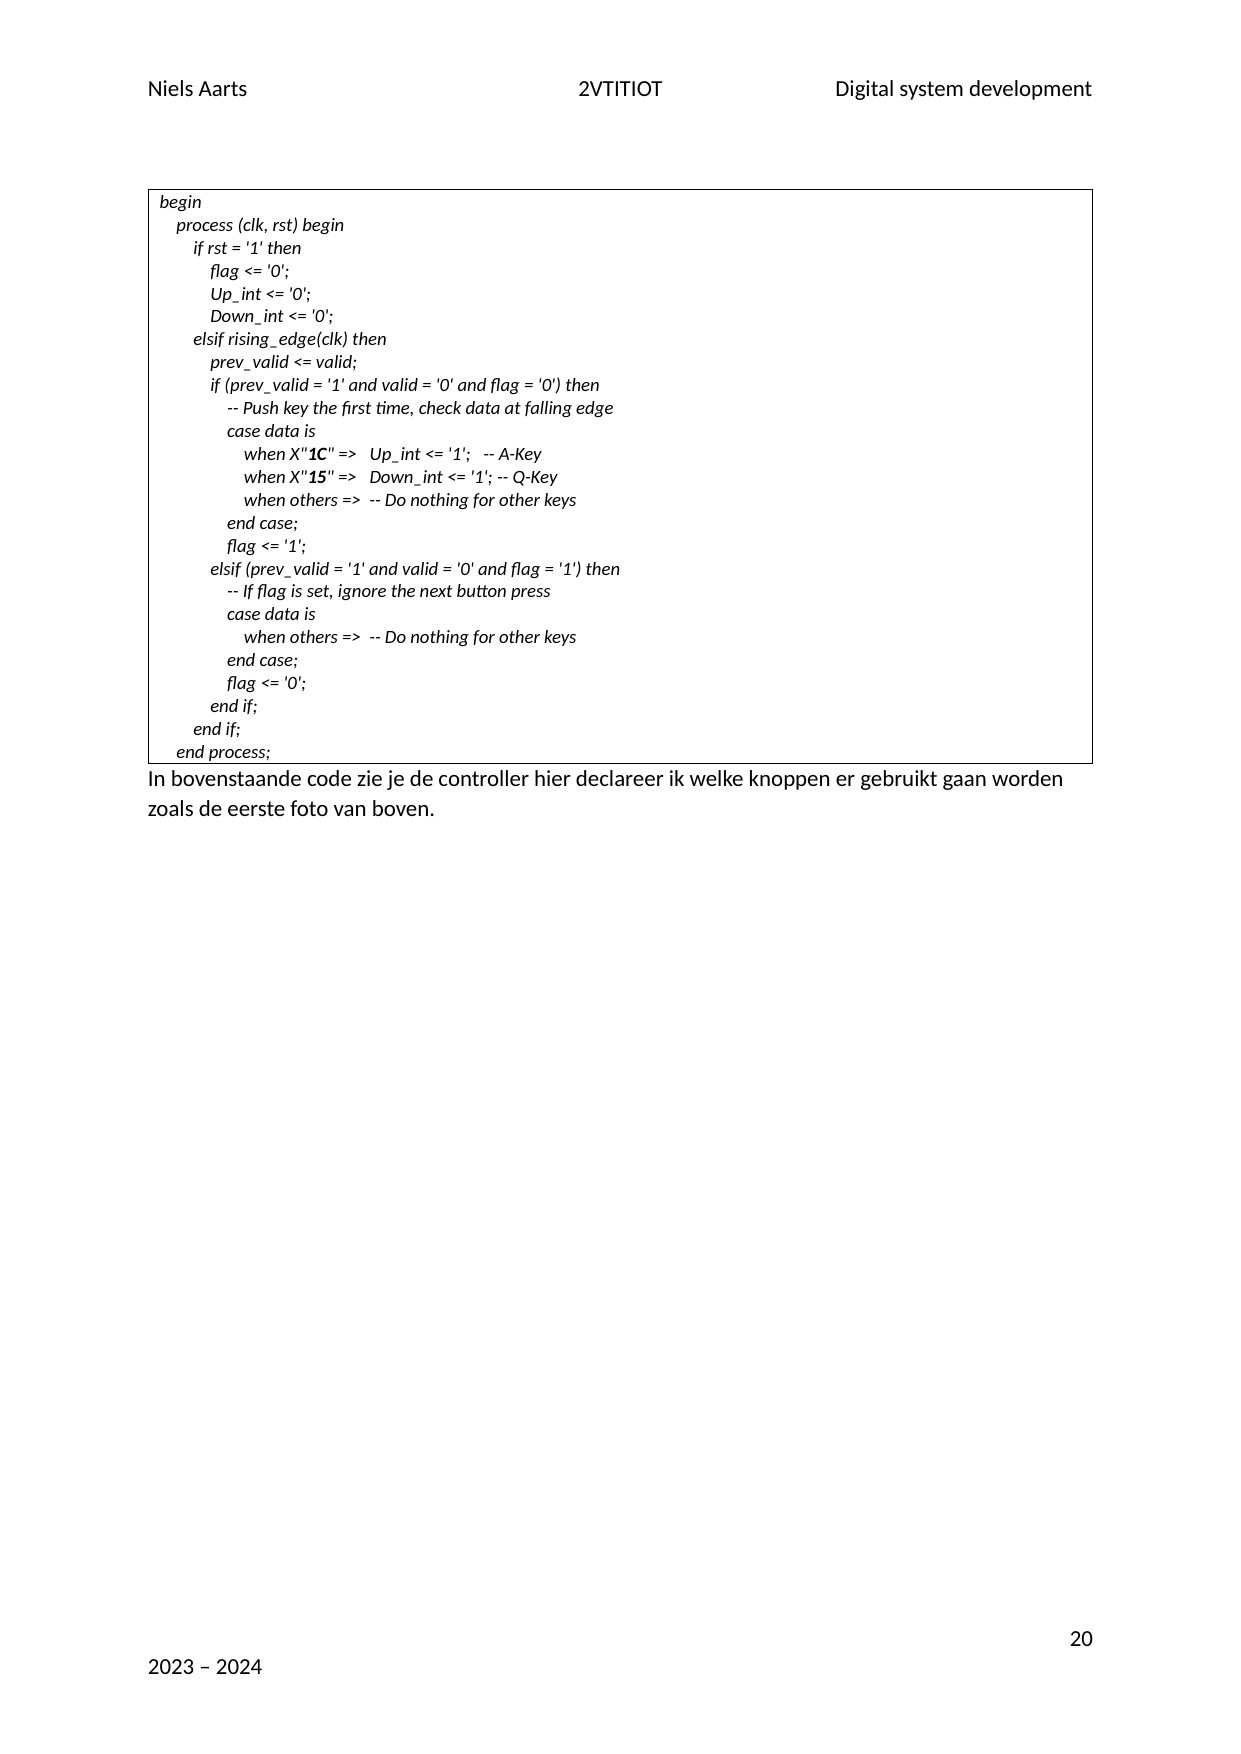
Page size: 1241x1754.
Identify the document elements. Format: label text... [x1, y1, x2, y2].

table_header begin process (clk, rst) begin if rst = '1' then flag <= '0'; Up_int <= '0'; Down_int <= '0'; elsif rising_edge(clk) then prev_valid <= valid; if (prev_valid = '1' and valid = '0' and flag = '0') then -- Push key the first time, check data at falling edge case data is when X"1C" => Up_int <= '1'; -- A-Key when X"15" => Down_int <= '1'; -- Q-Key when others => -- Do nothing for other keys end case; flag <= '1'; elsif (prev_valid = '1' and valid = '0' and flag = '1') then -- If flag is set, ignore the next button press case data is when others => -- Do nothing for other keys end case; flag <= '0'; end if; end if; end process; [149, 190, 1092, 763]
text In bovenstaande code zie je de controller hier declareer ik welke knoppen er gebruikt gaan worden zoals de eerste foto van boven. [148, 764, 1093, 822]
